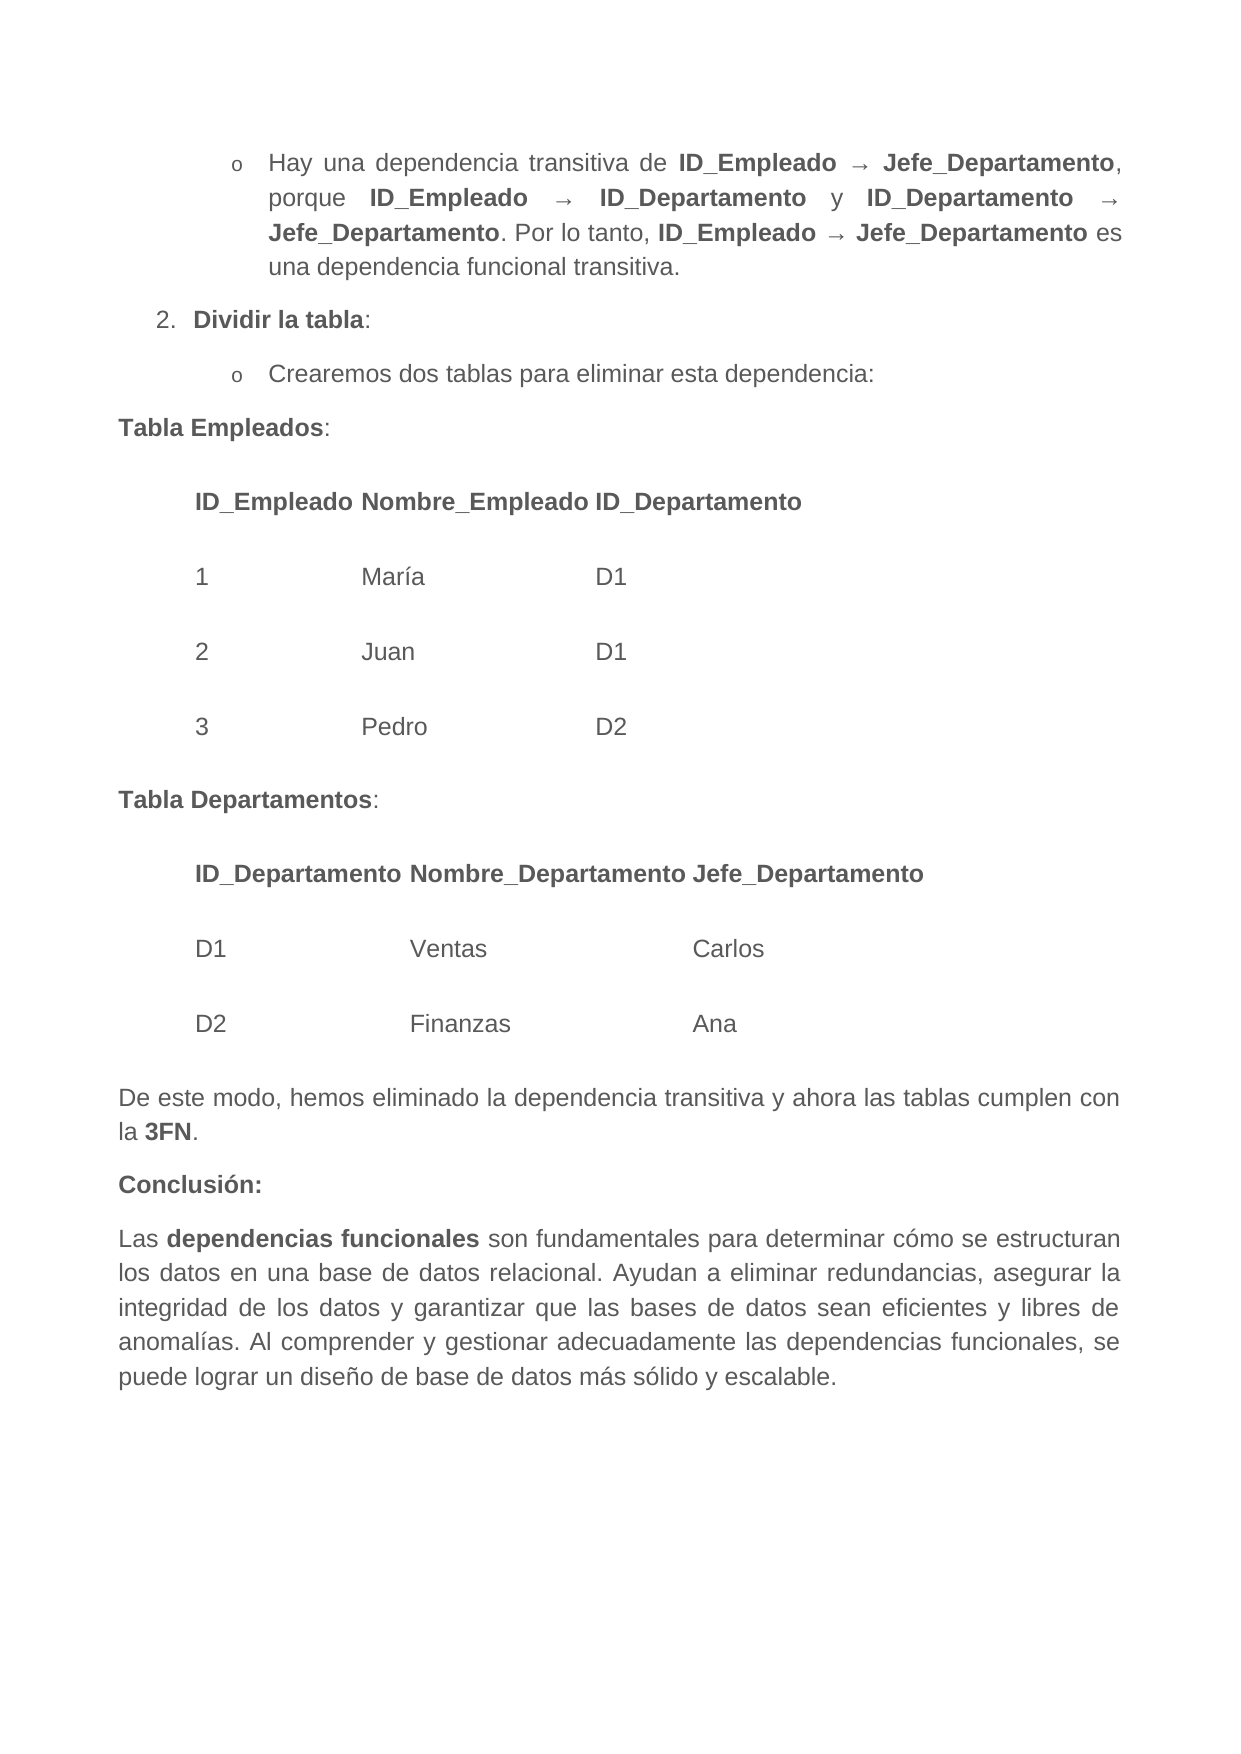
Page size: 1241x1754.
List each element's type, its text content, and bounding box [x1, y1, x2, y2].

list Crearemos dos tablas para eliminar esta dependencia: [231, 358, 1122, 388]
table_cell 1 [193, 541, 359, 616]
table_header Nombre_Empleado [359, 466, 593, 541]
table_cell Ana [691, 989, 931, 1064]
text Conclusión: [118, 1170, 1122, 1199]
text Tabla Empleados: [118, 413, 1122, 442]
table_header Jefe_Departamento [691, 839, 931, 914]
table_header ID_Departamento [594, 466, 808, 541]
table_cell Ventas [408, 914, 691, 989]
text Las dependencias funcionales son fundamentales para determinar cómo se estructuran los datos en una base de datos relacional. Ayudan a eliminar redundancias, asegurar la integridad de los datos y garantizar que las bases de datos sean eficientes y libres de anomalías. Al comprender y gestionar adecuadamente las dependencias funcionales, se puede lograr un diseño de base de datos más sólido y escalable. [118, 1223, 1122, 1390]
table_header ID_Empleado [193, 466, 359, 541]
table_cell D1 [193, 914, 408, 989]
list Hay una dependencia transitiva de ID_Empleado → Jefe_Departamento, porque ID_Empleado → ID_Departamento y ID_Departamento → Jefe_Departamento. Por lo tanto, ID_Empleado → Jefe_Departamento es una dependencia funcional transitiva. [231, 148, 1122, 281]
table_cell María [359, 541, 593, 616]
table_cell 3 [193, 691, 359, 767]
list Dividir la tabla: [156, 305, 1122, 334]
text Tabla Departamentos: [118, 785, 1122, 814]
table_cell D2 [594, 691, 808, 767]
table_cell D1 [594, 616, 808, 691]
table_header ID_Departamento [193, 839, 408, 914]
table_cell 2 [193, 616, 359, 691]
text De este modo, hemos eliminado la dependencia transitiva y ahora las tablas cumplen con la 3FN. [118, 1083, 1122, 1146]
table_cell D2 [193, 989, 408, 1064]
table_cell Carlos [691, 914, 931, 989]
table_cell Finanzas [408, 989, 691, 1064]
table_header Nombre_Departamento [408, 839, 691, 914]
table_cell Juan [359, 616, 593, 691]
table_cell Pedro [359, 691, 593, 767]
table_cell D1 [594, 541, 808, 616]
